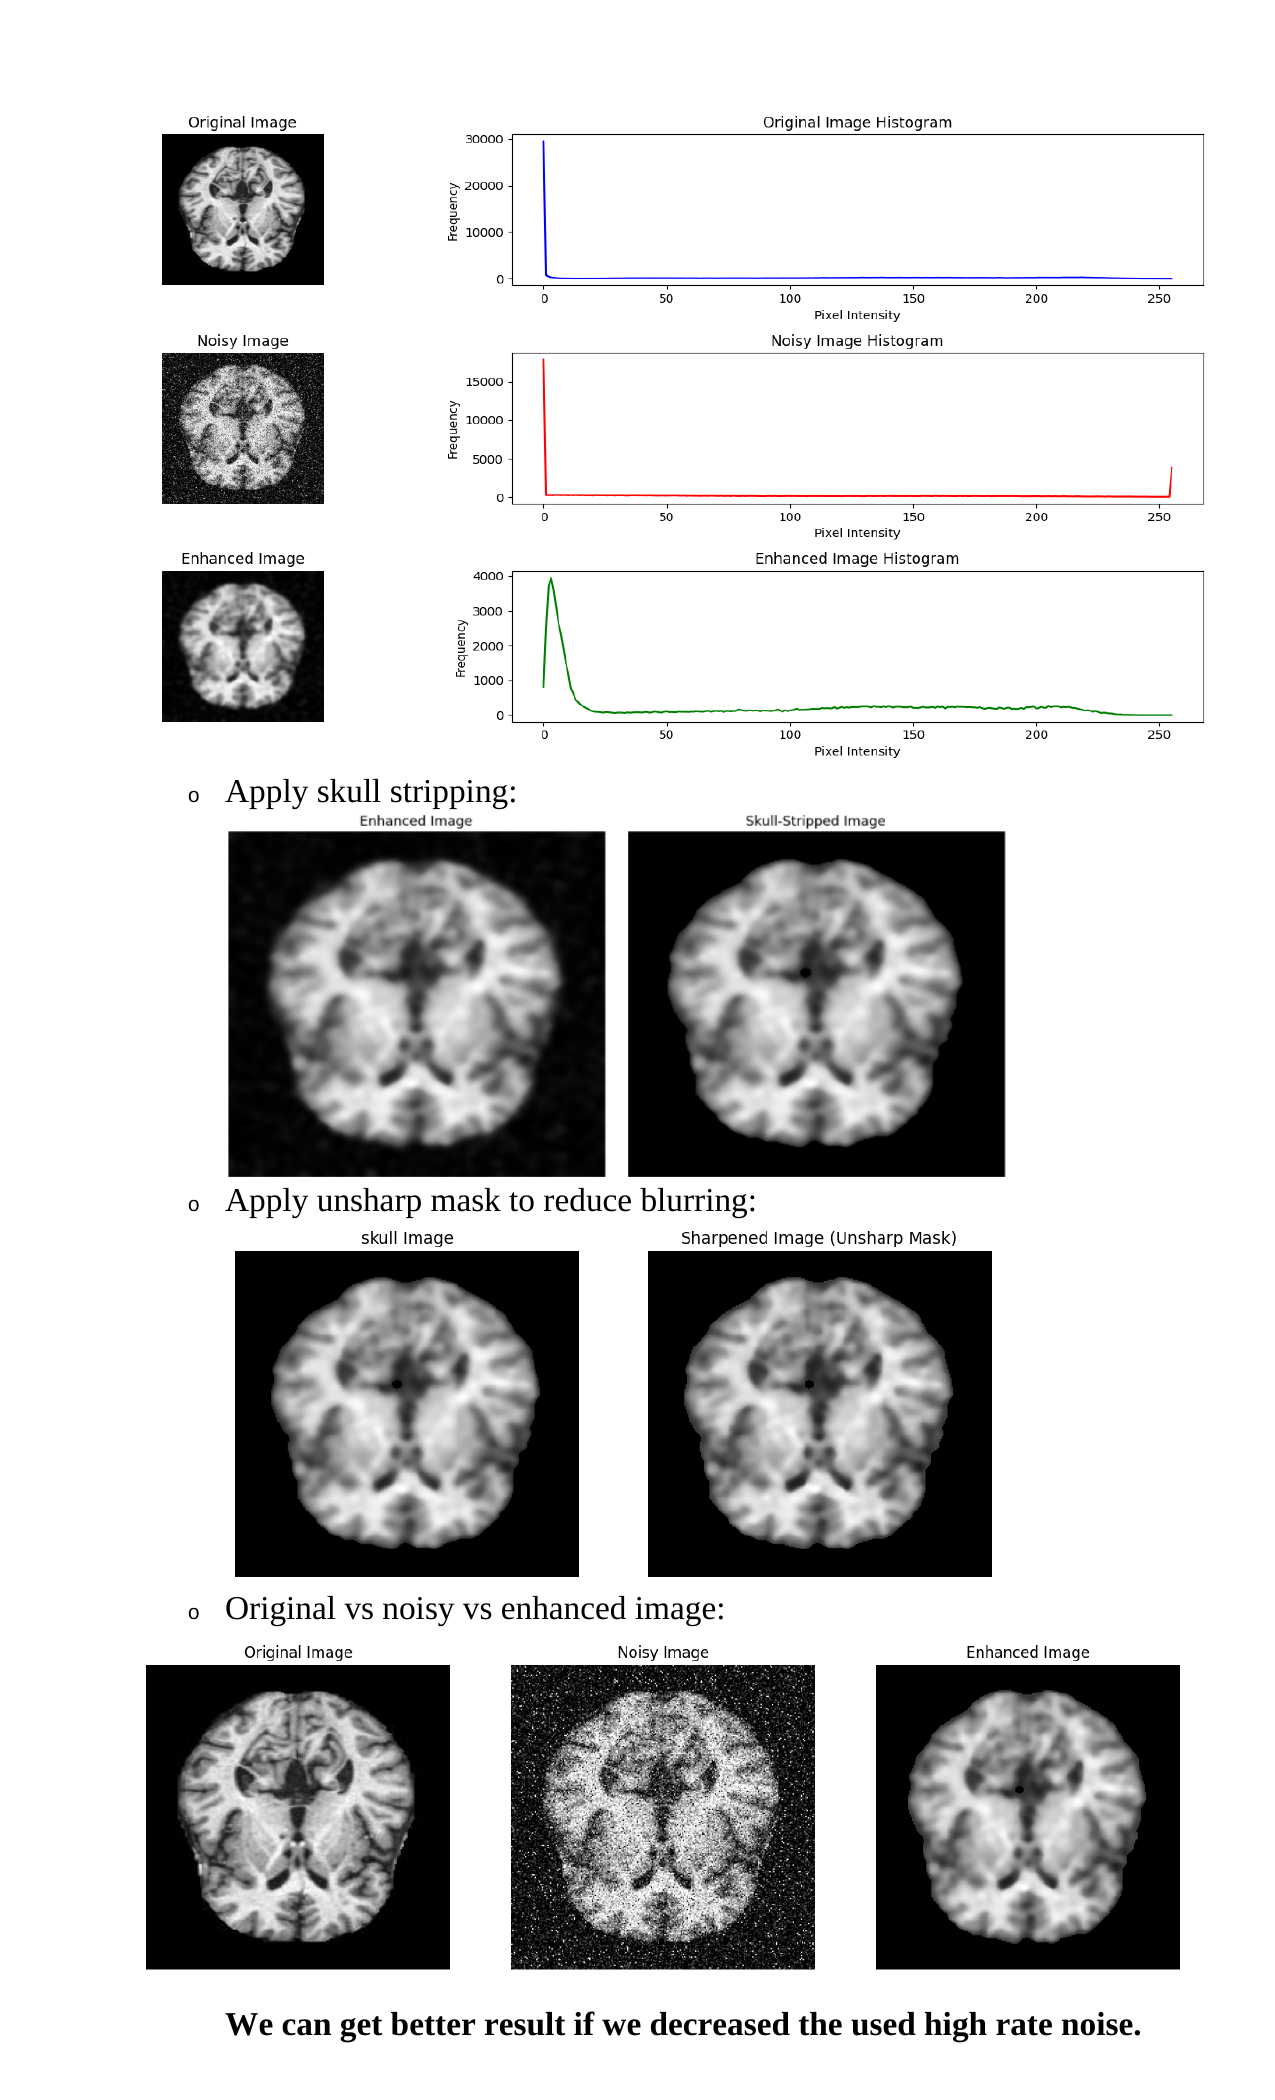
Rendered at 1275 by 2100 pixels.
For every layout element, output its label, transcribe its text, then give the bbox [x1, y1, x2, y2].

list Apply skull stripping: [187, 766, 1200, 810]
picture [225, 1221, 999, 1586]
list Apply unsharp mask to reduce blurring: [187, 1180, 1200, 1218]
list Original vs noisy vs enhanced image: [187, 1588, 1200, 1626]
picture [153, 107, 1211, 766]
picture [225, 812, 1007, 1178]
picture [137, 1636, 1184, 1973]
